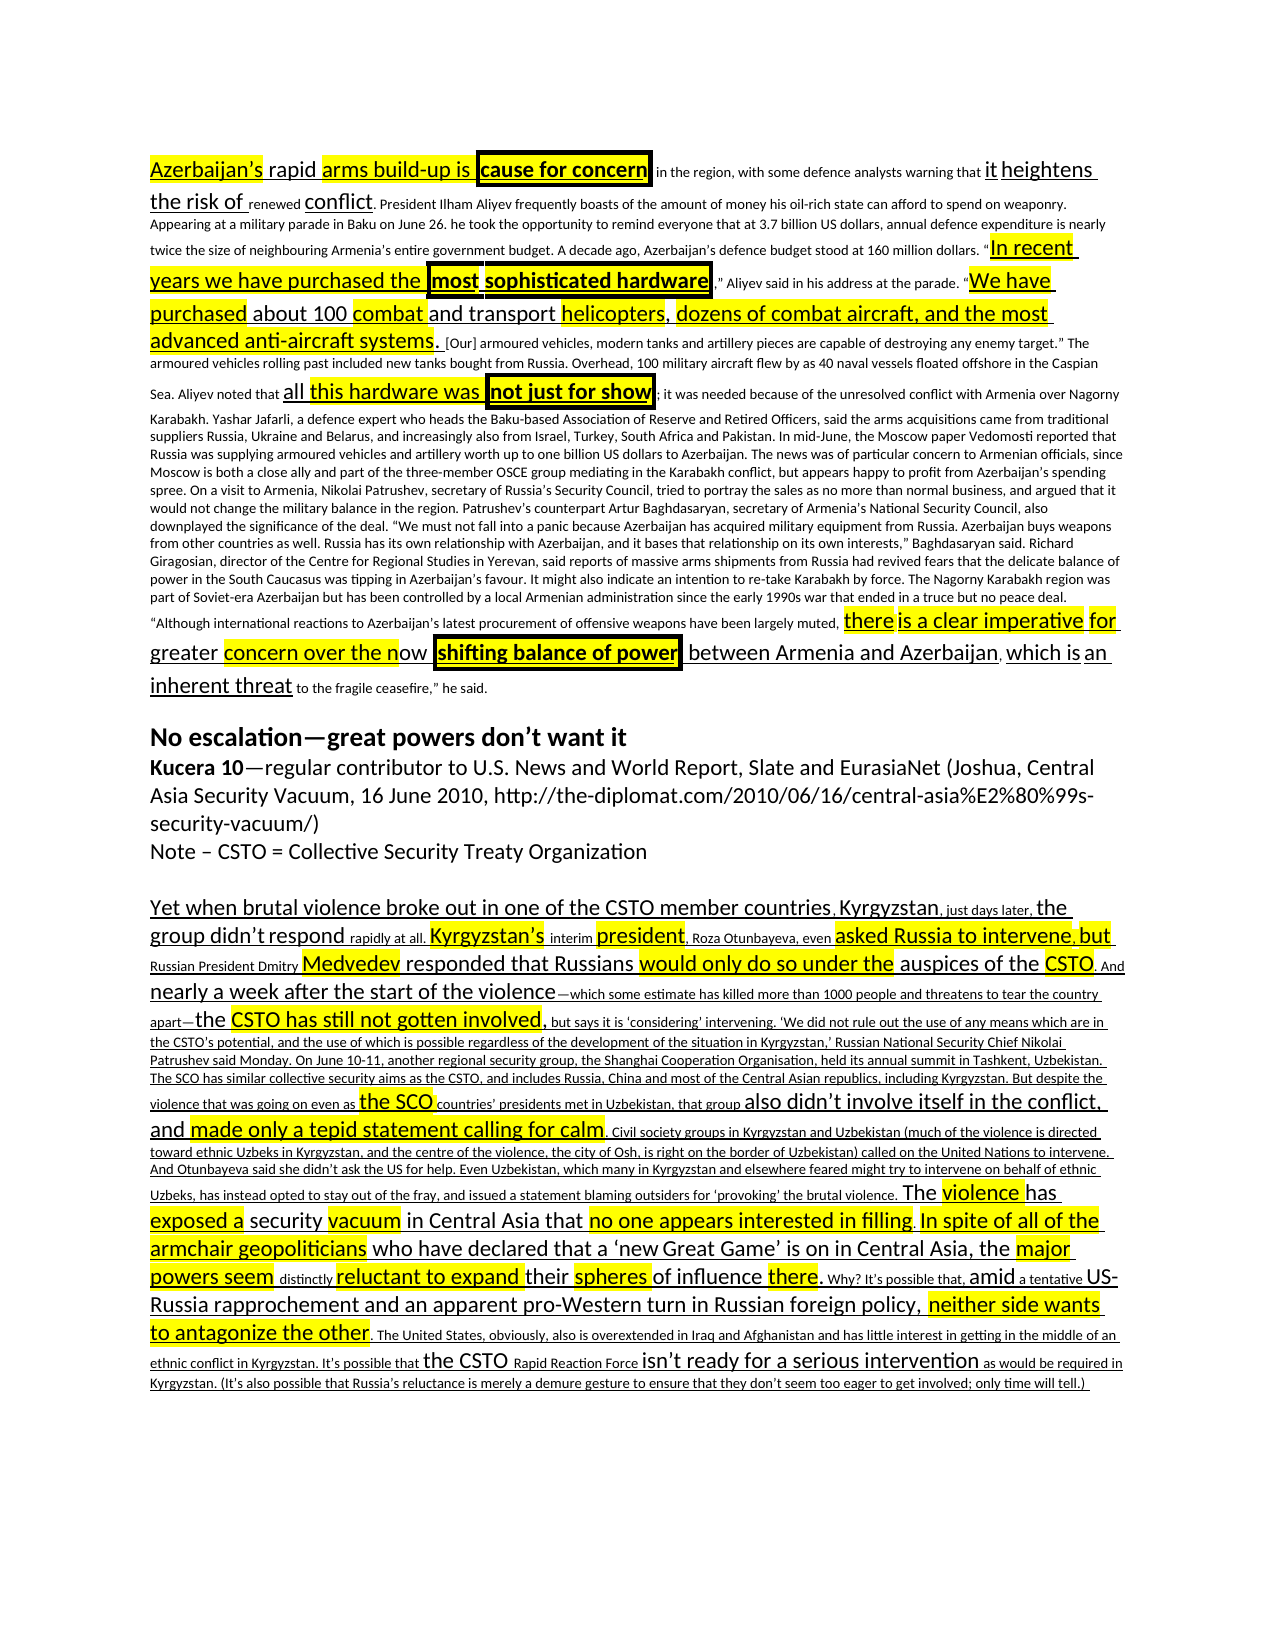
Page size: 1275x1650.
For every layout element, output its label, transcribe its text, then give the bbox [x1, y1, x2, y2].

text Kucera 10—regular contributor to U.S. News and World Report, Slate and EurasiaNet (Joshua, Central Asia Security Vacuum, 16 June 2010, http://the-diplomat.com/2010/06/16/central-asia%E2%80%99s-security-vacuum/) [150, 753, 1125, 837]
text Azerbaijan’s rapid arms build-up is cause for concern in the region, with some defence analysts warning that it heightens the risk of renewed conflict. President Ilham Aliyev frequently boasts of the amount of money his oil-rich state can afford to spend on weaponry. Appearing at a military parade in Baku on June 26. he took the opportunity to remind everyone that at 3.7 billion US dollars, annual defence expenditure is nearly twice the size of neighbouring Armenia’s entire government budget. A decade ago, Azerbaijan’s defence budget stood at 160 million dollars. “In recent years we have purchased the most sophisticated hardware,” Aliyev said in his address at the parade. “We have purchased about 100 combat and transport helicopters, dozens of combat aircraft, and the most advanced anti-aircraft systems. [Our] armoured vehicles, modern tanks and artillery pieces are capable of destroying any enemy target.” The armoured vehicles rolling past included new tanks bought from Russia. Overhead, 100 military aircraft flew by as 40 naval vessels floated offshore in the Caspian Sea. Aliyev noted that all this hardware was not just for show; it was needed because of the unresolved conflict with Armenia over Nagorny Karabakh. Yashar Jafarli, a defence expert who heads the Baku-based Association of Reserve and Retired Officers, said the arms acquisitions came from traditional suppliers Russia, Ukraine and Belarus, and increasingly also from Israel, Turkey, South Africa and Pakistan. In mid-June, the Moscow paper Vedomosti reported that Russia was supplying armoured vehicles and artillery worth up to one billion US dollars to Azerbaijan. The news was of particular concern to Armenian officials, since Moscow is both a close ally and part of the three-member OSCE group mediating in the Karabakh conflict, but appears happy to profit from Azerbaijan’s spending spree. On a visit to Armenia, Nikolai Patrushev, secretary of Russia’s Security Council, tried to portray the sales as no more than normal business, and argued that it would not change the military balance in the region. Patrushev’s counterpart Artur Baghdasaryan, secretary of Armenia’s National Security Council, also downplayed the significance of the deal. “We must not fall into a panic because Azerbaijan has acquired military equipment from Russia. Azerbaijan buys weapons from other countries as well. Russia has its own relationship with Azerbaijan, and it bases that relationship on its own interests,” Baghdasaryan said. Richard Giragosian, director of the Centre for Regional Studies in Yerevan, said reports of massive arms shipments from Russia had revived fears that the delicate balance of power in the South Caucasus was tipping in Azerbaijan’s favour. It might also indicate an intention to re-take Karabakh by force. The Nagorny Karabakh region was part of Soviet-era Azerbaijan but has been controlled by a local Armenian administration since the early 1990s war that ended in a truce but no peace deal. “Although international reactions to Azerbaijan’s latest procurement of offensive weapons have been largely muted, there is a clear imperative for greater concern over the now shifting balance of power between Armenia and Azerbaijan, which is an inherent threat to the fragile ceasefire,” he said. [150, 150, 1125, 699]
text Yet when brutal violence broke out in one of the CSTO member countries, Kyrgyzstan, just days later, the group didn’t respond rapidly at all. Kyrgyzstan’s interim president, Roza Otunbayeva, even asked Russia to intervene, but Russian President Dmitry Medvedev responded that Russians would only do so under the auspices of the CSTO. And nearly a week after the start of the violence—which some estimate has killed more than 1000 people and threatens to tear the country apart—the CSTO has still not gotten involved, but says it is ‘considering’ intervening. ‘We did not rule out the use of any means which are in the CSTO’s potential, and the use of which is possible regardless of the development of the situation in Kyrgyzstan,’ Russian National Security Chief Nikolai Patrushev said Monday. On June 10-11, another regional security group, the Shanghai Cooperation Organisation, held its annual summit in Tashkent, Uzbekistan. The SCO has similar collective security aims as the CSTO, and includes Russia, China and most of the Central Asian republics, including Kyrgyzstan. But despite the violence that was going on even as the SCO countries’ presidents met in Uzbekistan, that group also didn’t involve itself in the conflict, and made only a tepid statement calling for calm. Civil society groups in Kyrgyzstan and Uzbekistan (much of the violence is directed toward ethnic Uzbeks in Kyrgyzstan, and the centre of the violence, the city of Osh, is right on the border of Uzbekistan) called on the United Nations to intervene. And Otunbayeva said she didn’t ask the US for help. Even Uzbekistan, which many in Kyrgyzstan and elsewhere feared might try to intervene on behalf of ethnic Uzbeks, has instead opted to stay out of the fray, and issued a statement blaming outsiders for ‘provoking’ the brutal violence. The violence has exposed a security vacuum in Central Asia that no one appears interested in filling. In spite of all of the armchair geopoliticians who have declared that a ‘new Great Game’ is on in Central Asia, the major powers seem distinctly reluctant to expand their spheres of influence there. Why? It’s possible that, amid a tentative US-Russia rapprochement and an apparent pro-Western turn in Russian foreign policy, neither side wants to antagonize the other. The United States, obviously, also is overextended in Iraq and Afghanistan and has little interest in getting in the middle of an ethnic conflict in Kyrgyzstan. It’s possible that the CSTO Rapid Reaction Force isn’t ready for a serious intervention as would be required in Kyrgyzstan. (It’s also possible that Russia’s reluctance is merely a demure gesture to ensure that they don’t seem too eager to get involved; only time will tell.) [150, 975, 1125, 1392]
subtitle No escalation—great powers don’t want it [150, 720, 1125, 753]
text Note – CSTO = Collective Security Treaty Organization [150, 837, 1125, 865]
